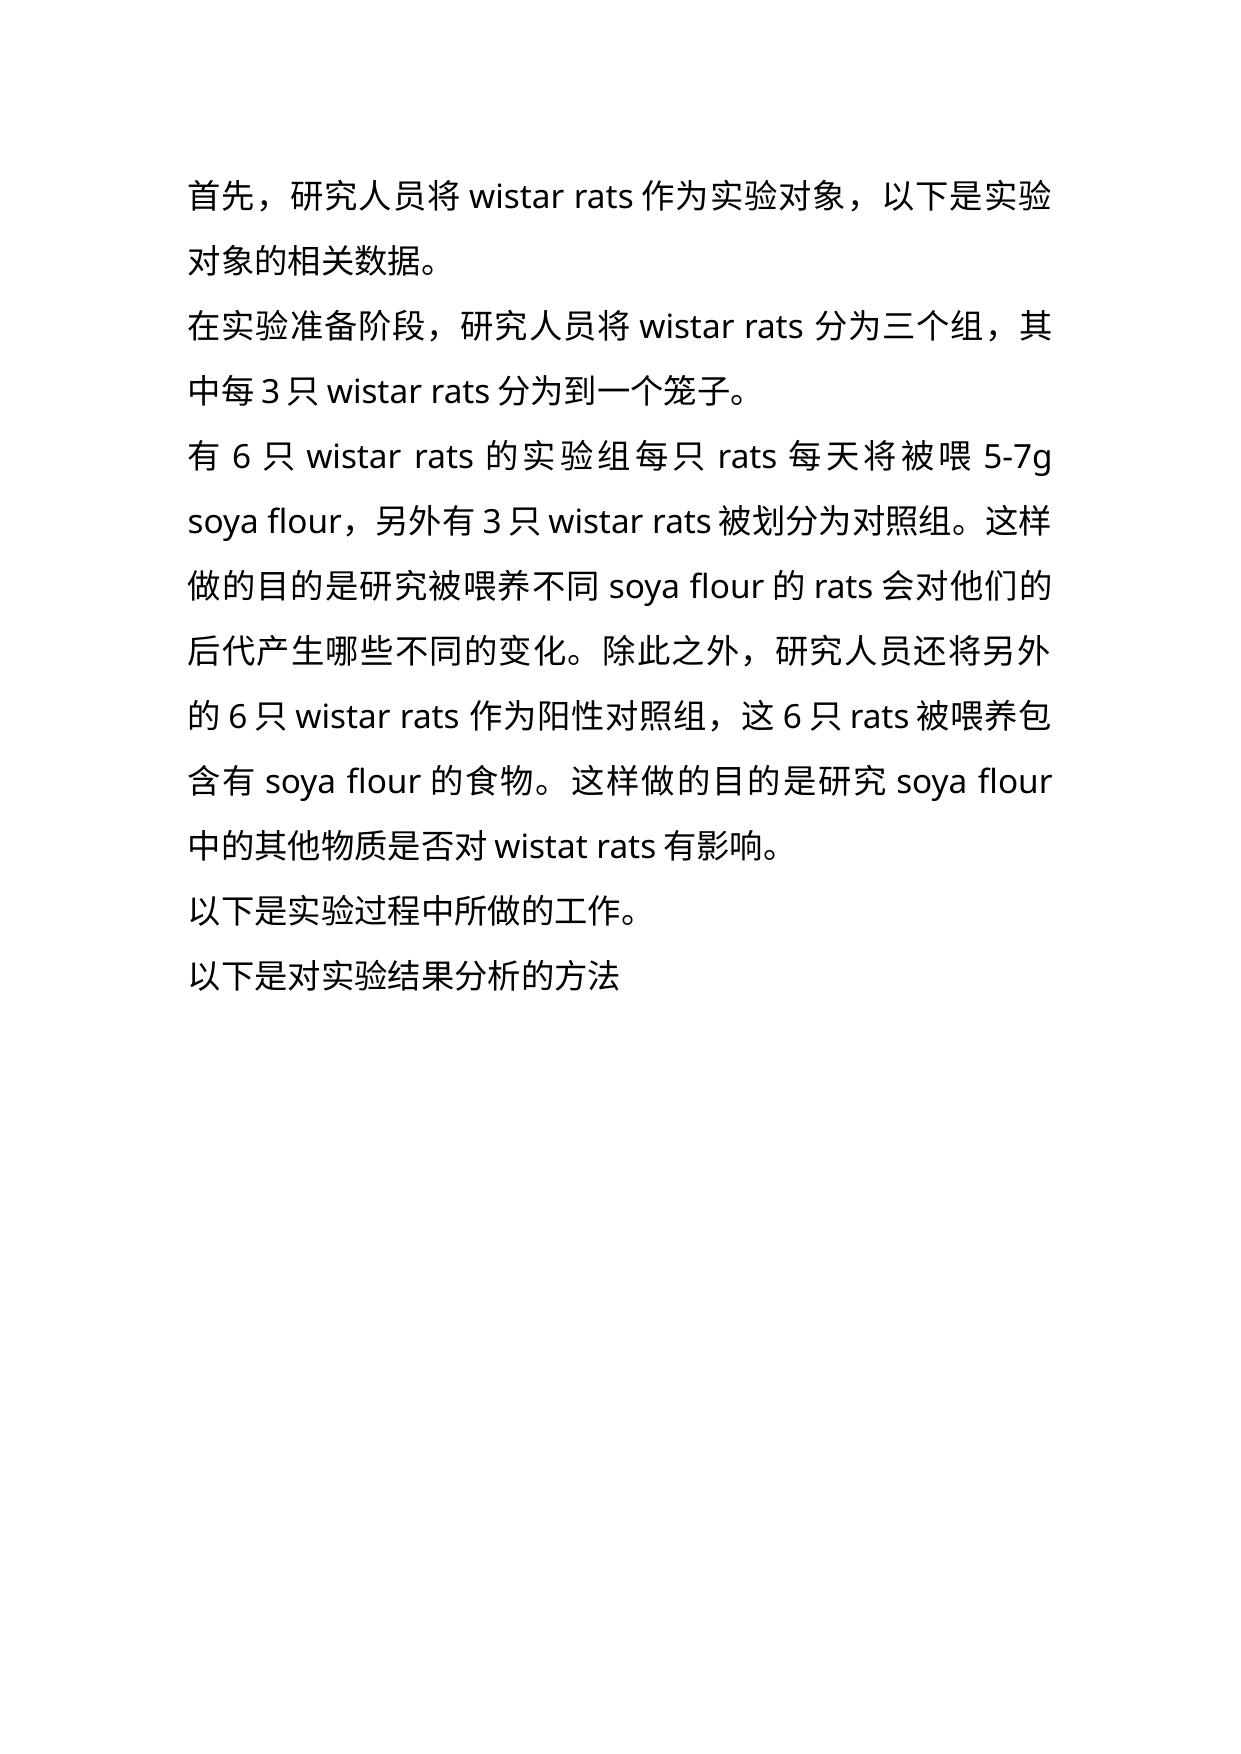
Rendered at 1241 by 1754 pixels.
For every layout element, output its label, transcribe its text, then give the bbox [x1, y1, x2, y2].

text 以下是对实验结果分析的方法 [187, 942, 1053, 1007]
text 首先，研究人员将wistar rats作为实验对象，以下是实验对象的相关数据。 [187, 162, 1053, 292]
text 有6只wistar rats的实验组每只rats每天将被喂5-7g soya flour，另外有3只wistar rats被划分为对照组。这样做的目的是研究被喂养不同soya flour的rats会对他们的后代产生哪些不同的变化。除此之外，研究人员还将另外的6只wistar rats 作为阳性对照组，这6只rats被喂养包含有soya flour的食物。这样做的目的是研究soya flour中的其他物质是否对wistat rats有影响。 [187, 422, 1053, 877]
text 以下是实验过程中所做的工作。 [187, 877, 1053, 942]
text 在实验准备阶段，研究人员将wistar rats 分为三个组，其中每3只wistar rats分为到一个笼子。 [187, 292, 1053, 422]
